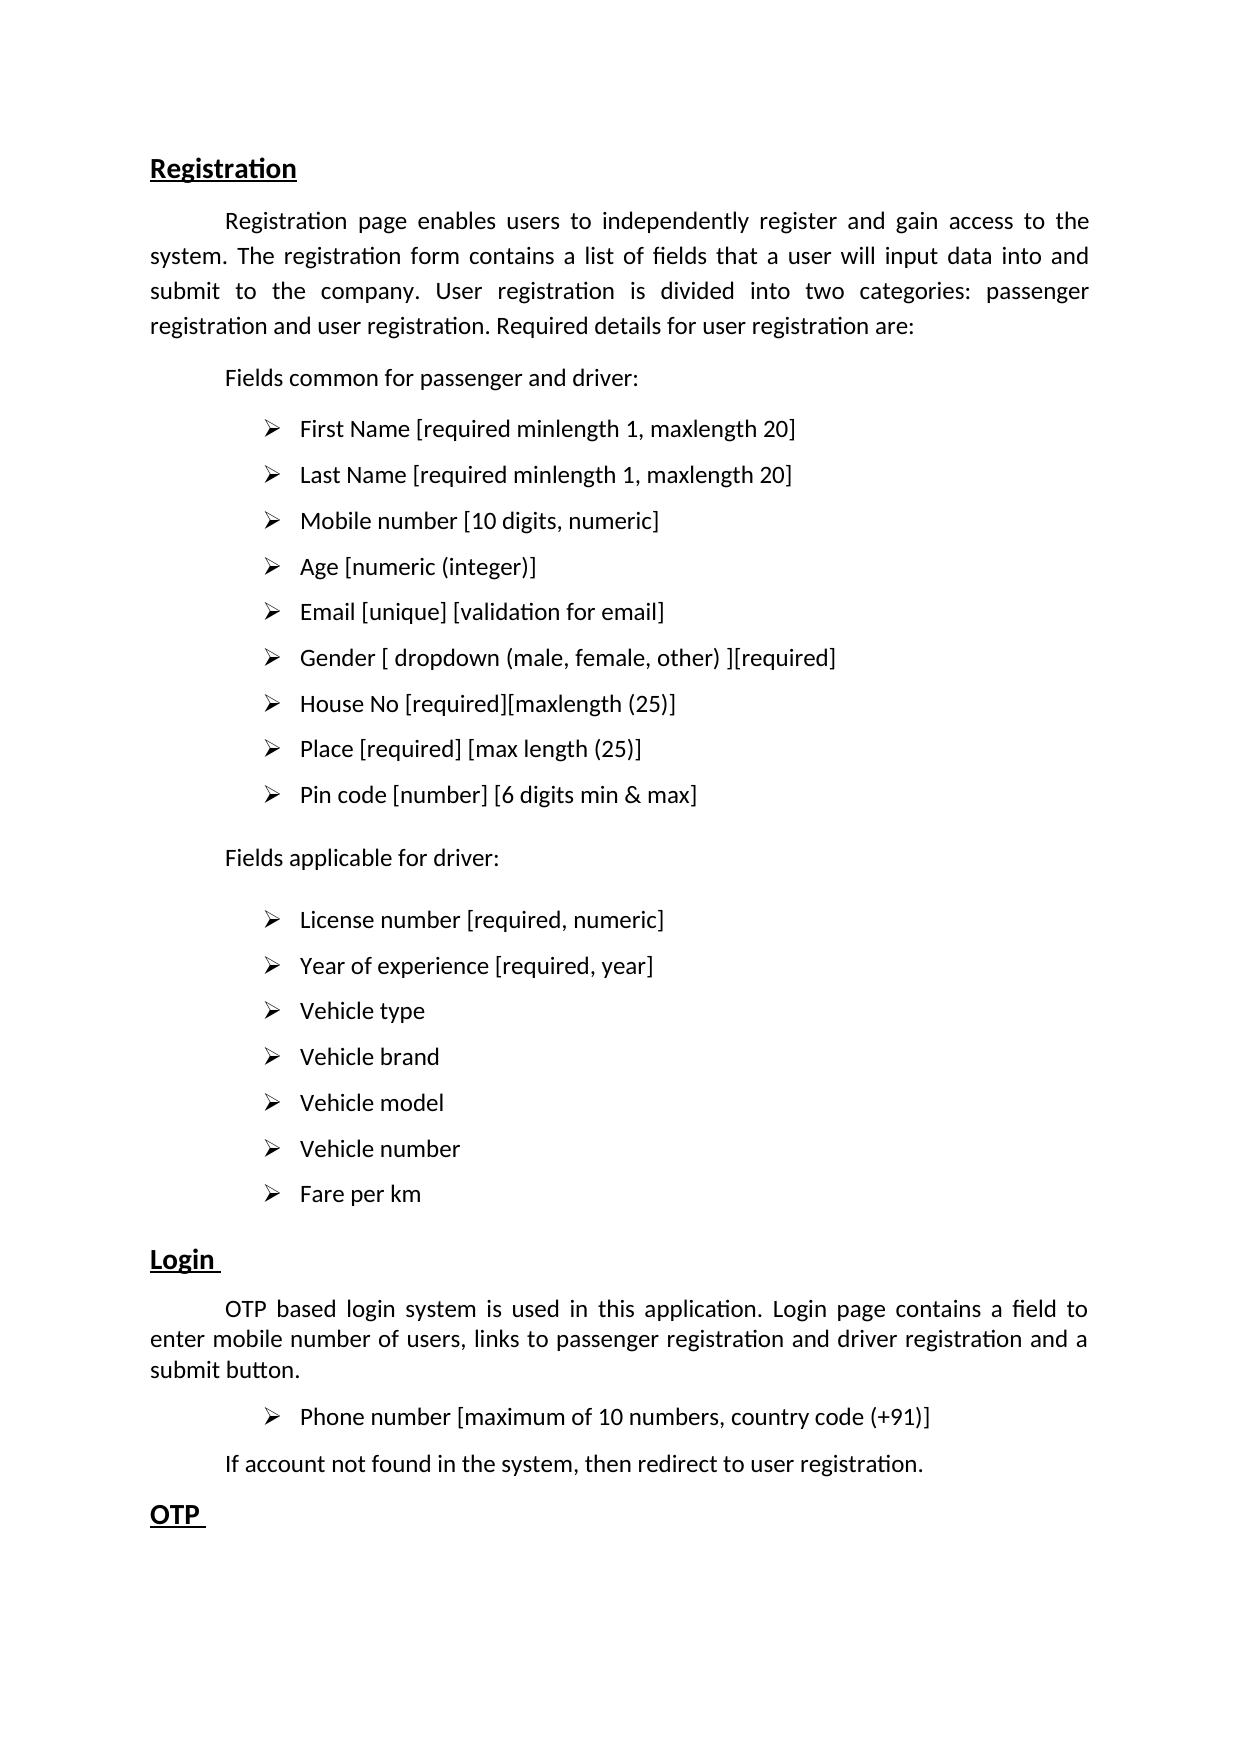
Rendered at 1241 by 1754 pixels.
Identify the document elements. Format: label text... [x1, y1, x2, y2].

list Place [required] [max length (25)] [262, 733, 1090, 764]
list Gender [ dropdown (male, female, other) ][required] [262, 642, 1090, 673]
list Year of experience [required, year] [262, 950, 1090, 980]
list Phone number [maximum of 10 numbers, country code (+91)] [262, 1401, 1090, 1432]
text Registration page enables users to independently register and gain access to the system. The registration form contains a list of fields that a user will input data into and submit to the company. User registration is divided into two categories: passenger registration and user registration. Required details for user registration are: [150, 205, 1090, 341]
list Vehicle number [262, 1133, 1090, 1163]
list Vehicle brand [262, 1041, 1090, 1072]
list Vehicle model [262, 1087, 1090, 1117]
text OTP based login system is used in this application. Login page contains a field to enter mobile number of users, links to passenger registration and driver registration and a submit button. [150, 1293, 1090, 1385]
list House No [required][maxlength (25)] [262, 688, 1090, 718]
text Login [150, 1241, 1090, 1276]
list Email [unique] [validation for email] [262, 596, 1090, 627]
list Pin code [number] [6 digits min & max] [262, 779, 1090, 810]
text Fields applicable for driver: [225, 842, 1090, 872]
text Registration [150, 150, 1090, 186]
list Last Name [required minlength 1, maxlength 20] [262, 459, 1090, 490]
list License number [required, numeric] [262, 904, 1090, 934]
list Fare per km [262, 1178, 1090, 1209]
list Mobile number [10 digits, numeric] [262, 505, 1090, 535]
list Vehicle type [262, 996, 1090, 1026]
text OTP [150, 1496, 1090, 1531]
list Age [numeric (integer)] [262, 551, 1090, 581]
text If account not found in the system, then redirect to user registration. [225, 1448, 1090, 1479]
text Fields common for passenger and driver: [150, 362, 1090, 392]
list First Name [required minlength 1, maxlength 20] [262, 413, 1090, 444]
